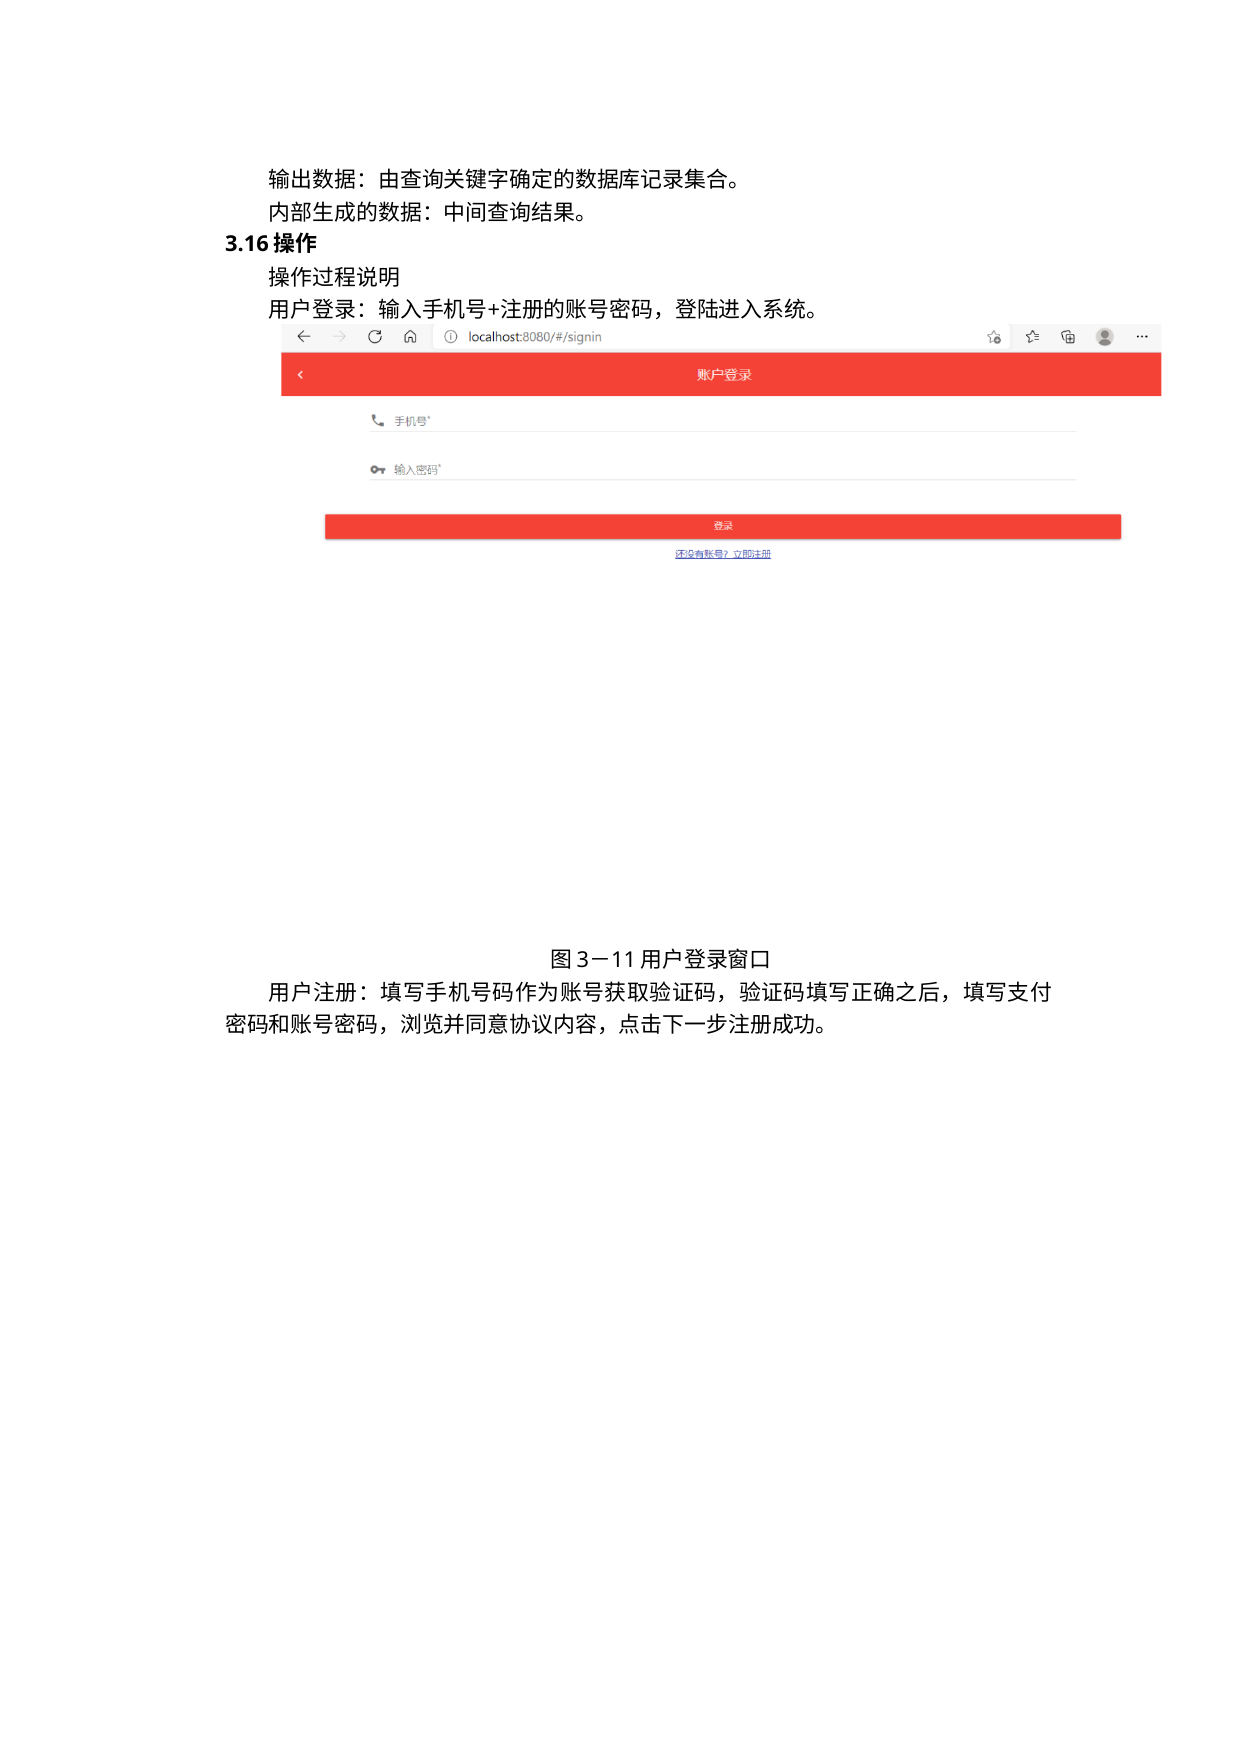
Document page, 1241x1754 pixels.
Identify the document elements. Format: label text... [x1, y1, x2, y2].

text 3.16操作 [225, 227, 1053, 259]
picture [281, 324, 1162, 931]
text 用户登录：输入手机号+注册的账号密码，登陆进入系统。 [225, 292, 1053, 324]
text 用户注册：填写手机号码作为账号获取验证码，验证码填写正确之后，填写支付密码和账号密码，浏览并同意协议内容，点击下一步注册成功。 [225, 974, 1053, 1039]
text 内部生成的数据：中间查询结果。 [225, 194, 1053, 227]
text 图3－11用户登录窗口 [225, 942, 1053, 974]
text 输出数据：由查询关键字确定的数据库记录集合。 [225, 162, 1053, 194]
text 操作过程说明 [225, 259, 1053, 292]
